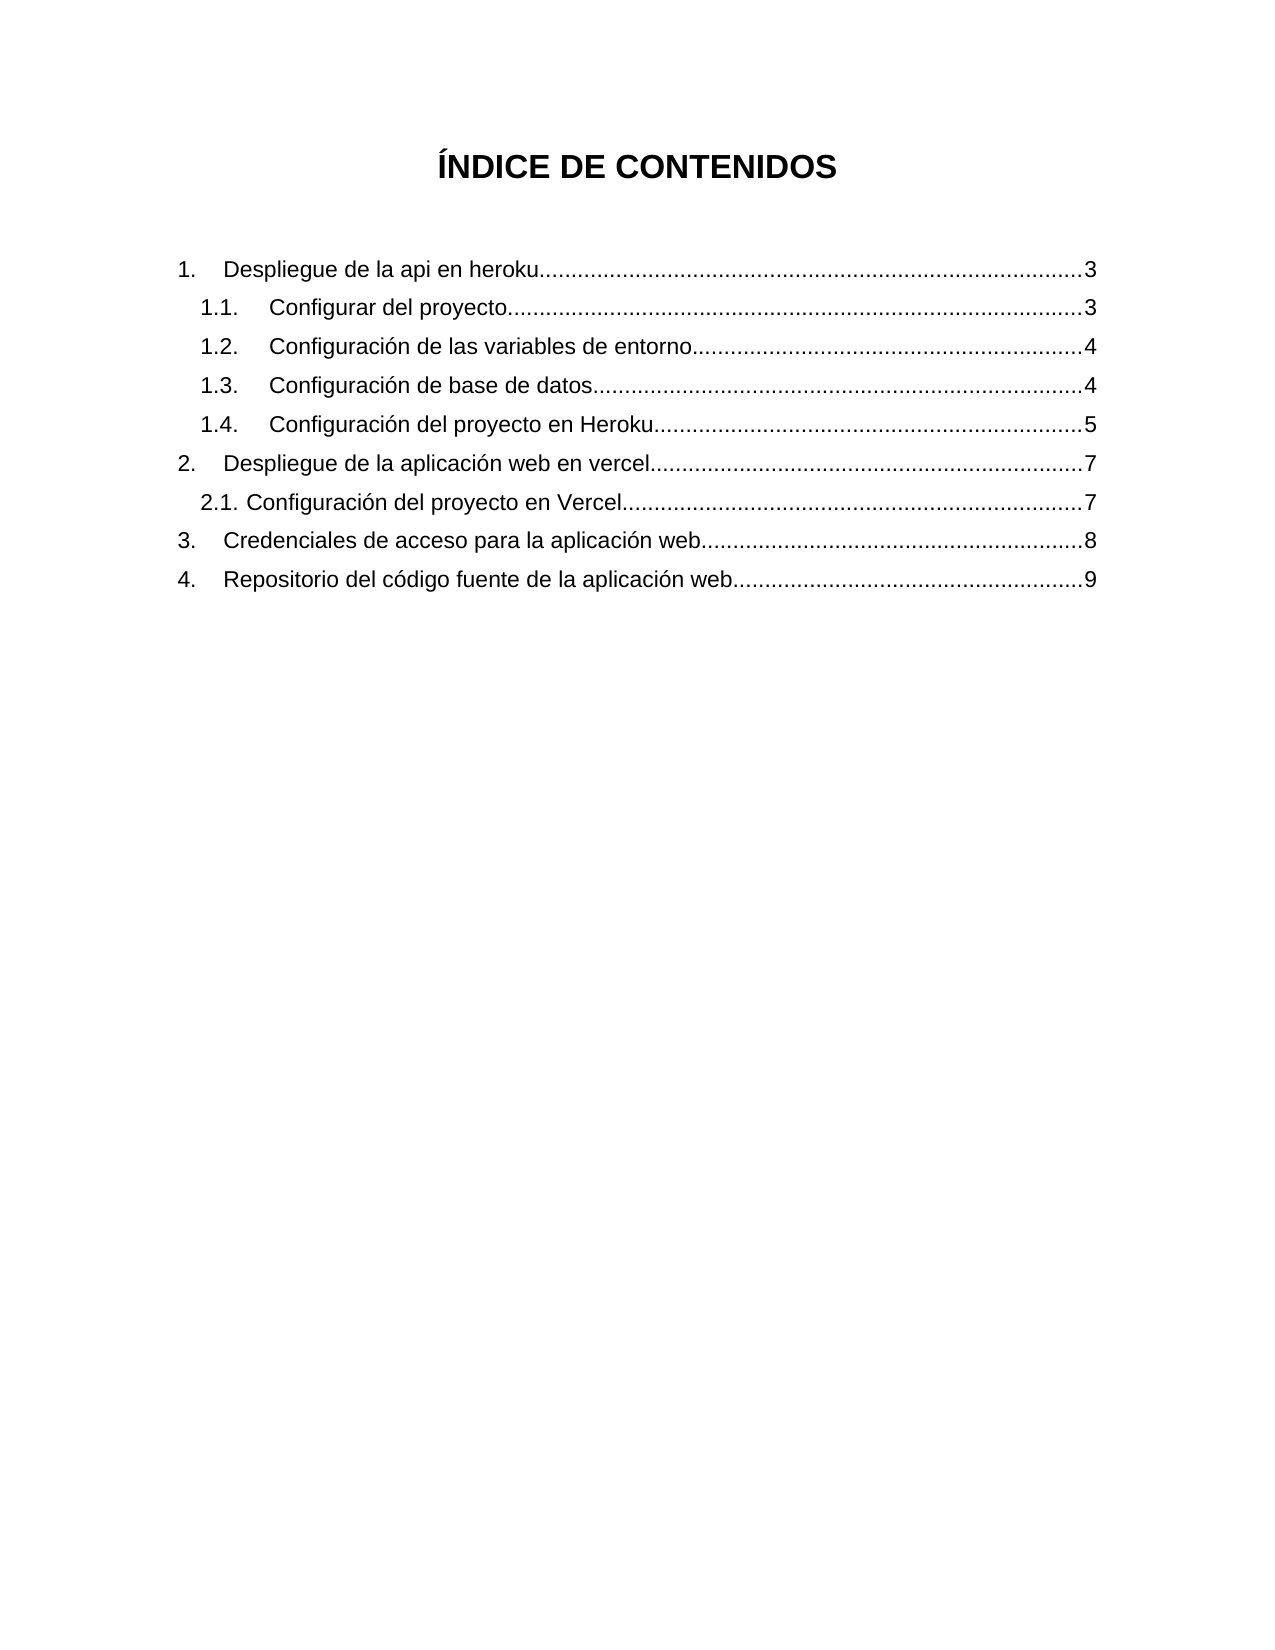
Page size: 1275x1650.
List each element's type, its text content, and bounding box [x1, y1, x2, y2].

text ÍNDICE DE CONTENIDOS [177, 148, 1098, 186]
